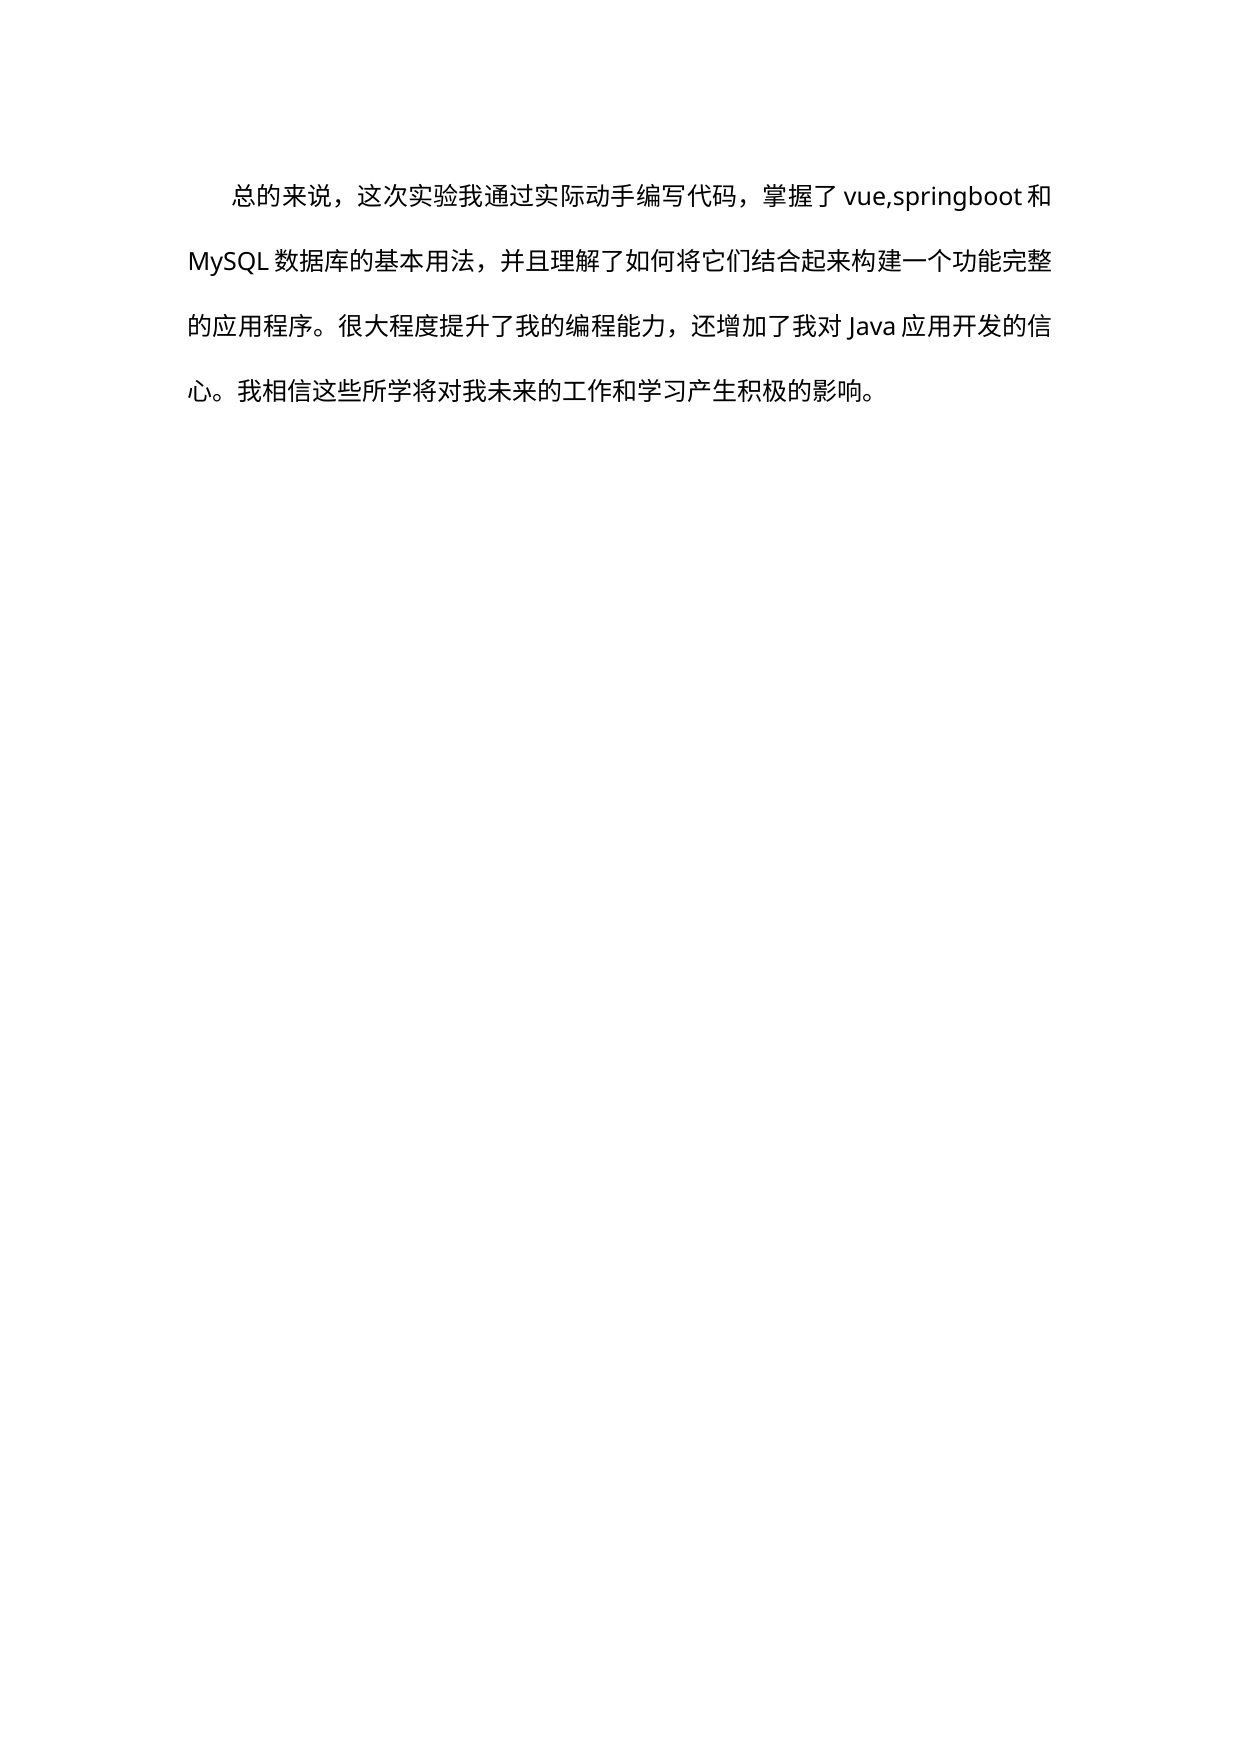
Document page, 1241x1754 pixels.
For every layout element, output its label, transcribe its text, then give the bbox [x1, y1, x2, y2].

text 总的来说，这次实验我通过实际动手编写代码，掌握了vue,springboot和MySQL数据库的基本用法，并且理解了如何将它们结合起来构建一个功能完整的应用程序。很大程度提升了我的编程能力，还增加了我对Java应用开发的信心。我相信这些所学将对我未来的工作和学习产生积极的影响。 [187, 162, 1053, 422]
